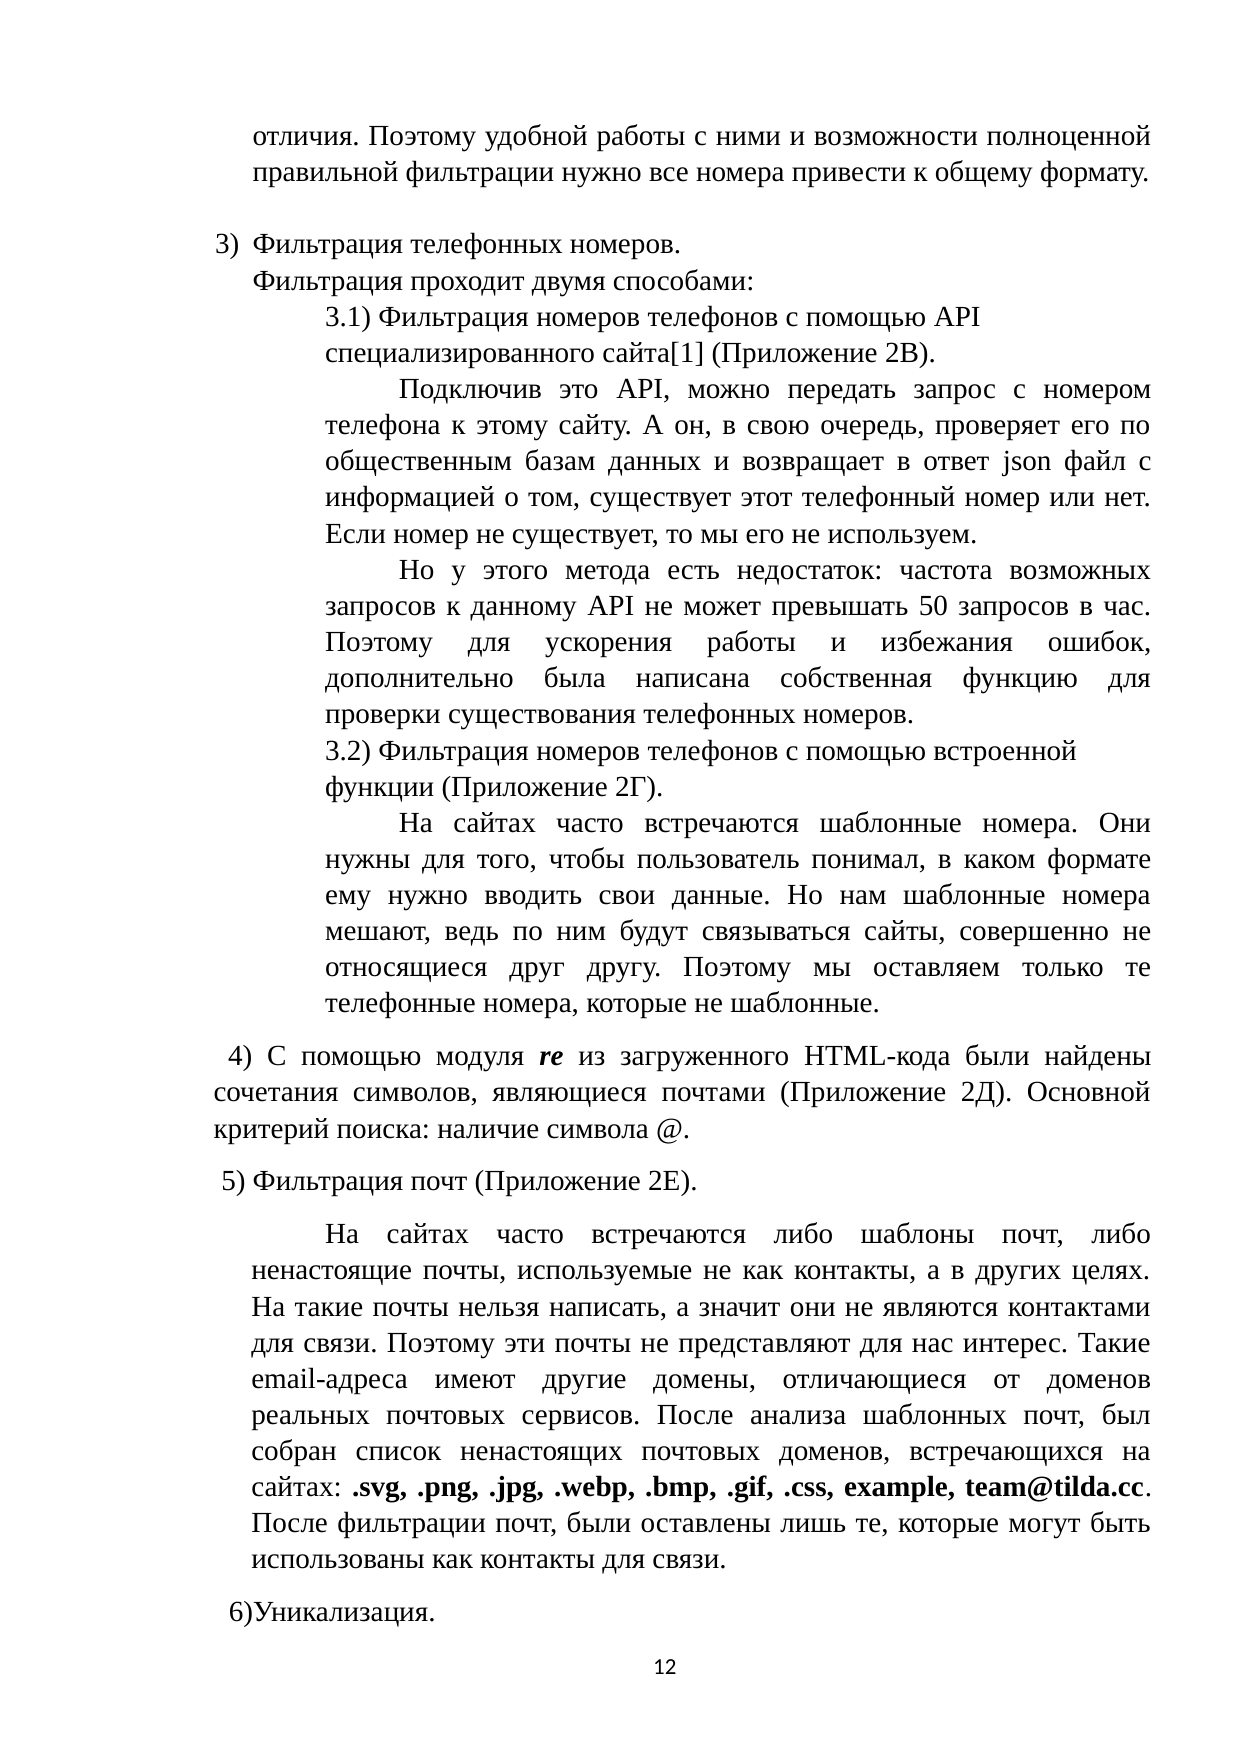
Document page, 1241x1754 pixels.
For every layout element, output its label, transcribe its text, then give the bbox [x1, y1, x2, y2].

text 5) Фильтрация почт (Приложение 2Е). [177, 1163, 1152, 1197]
list Фильтрация телефонных номеров. [215, 227, 1152, 260]
list На сайтах часто встречаются шаблонные номера. Они нужны для того, чтобы пользователь понимал, в каком формате ему нужно вводить свои данные. Но нам шаблонные номера мешают, ведь по ним будут связываться сайты, совершенно не относящиеся друг другу. Поэтому мы оставляем только те телефонные номера, которые не шаблонные. [325, 805, 1152, 1019]
list Фильтрация проходит двумя способами: [252, 263, 1152, 296]
list Подключив это API, можно передать запрос с номером телефона к этому сайту. А он, в свою очередь, проверяет его по общественным базам данных и возвращает в ответ json файл с информацией о том, существует этот телефонный номер или нет. Если номер не существует, то мы его не используем. [325, 371, 1152, 549]
list Но у этого метода есть недостаток: частота возможных запросов к данному API не может превышать 50 запросов в час. Поэтому для ускорения работы и избежания ошибок, дополнительно была написана собственная функцию для проверки существования телефонных номеров. [325, 552, 1152, 730]
text 6)Уникализация. [228, 1594, 1152, 1628]
list 3.2) Фильтрация номеров телефонов с помощью встроенной функции (Приложение 2Г). [325, 733, 1152, 802]
text 4) С помощью модуля re из загруженного HTML-кода были найдены сочетания символов, являющиеся почтами (Приложение 2Д). Основной критерий поиска: наличие символа @. [213, 1038, 1152, 1144]
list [252, 118, 1152, 188]
list 3.1) Фильтрация номеров телефонов с помощью API специализированного сайта[1] (Приложение 2В). [325, 299, 1152, 368]
text На сайтах часто встречаются либо шаблоны почт, либо ненастоящие почты, используемые не как контакты, а в других целях. На такие почты нельзя написать, а значит они не являются контактами для связи. Поэтому эти почты не представляют для нас интерес. Такие email-адреса имеют другие домены, отличающиеся от доменов реальных почтовых сервисов. После анализа шаблонных почт, был собран список ненастоящих почтовых доменов, встречающихся на сайтах: .svg, .png, .jpg, .webp, .bmp, .gif, .css, example, team@tilda.cc. После фильтрации почт, были оставлены лишь те, которые могут быть использованы как контакты для связи. [251, 1216, 1152, 1575]
